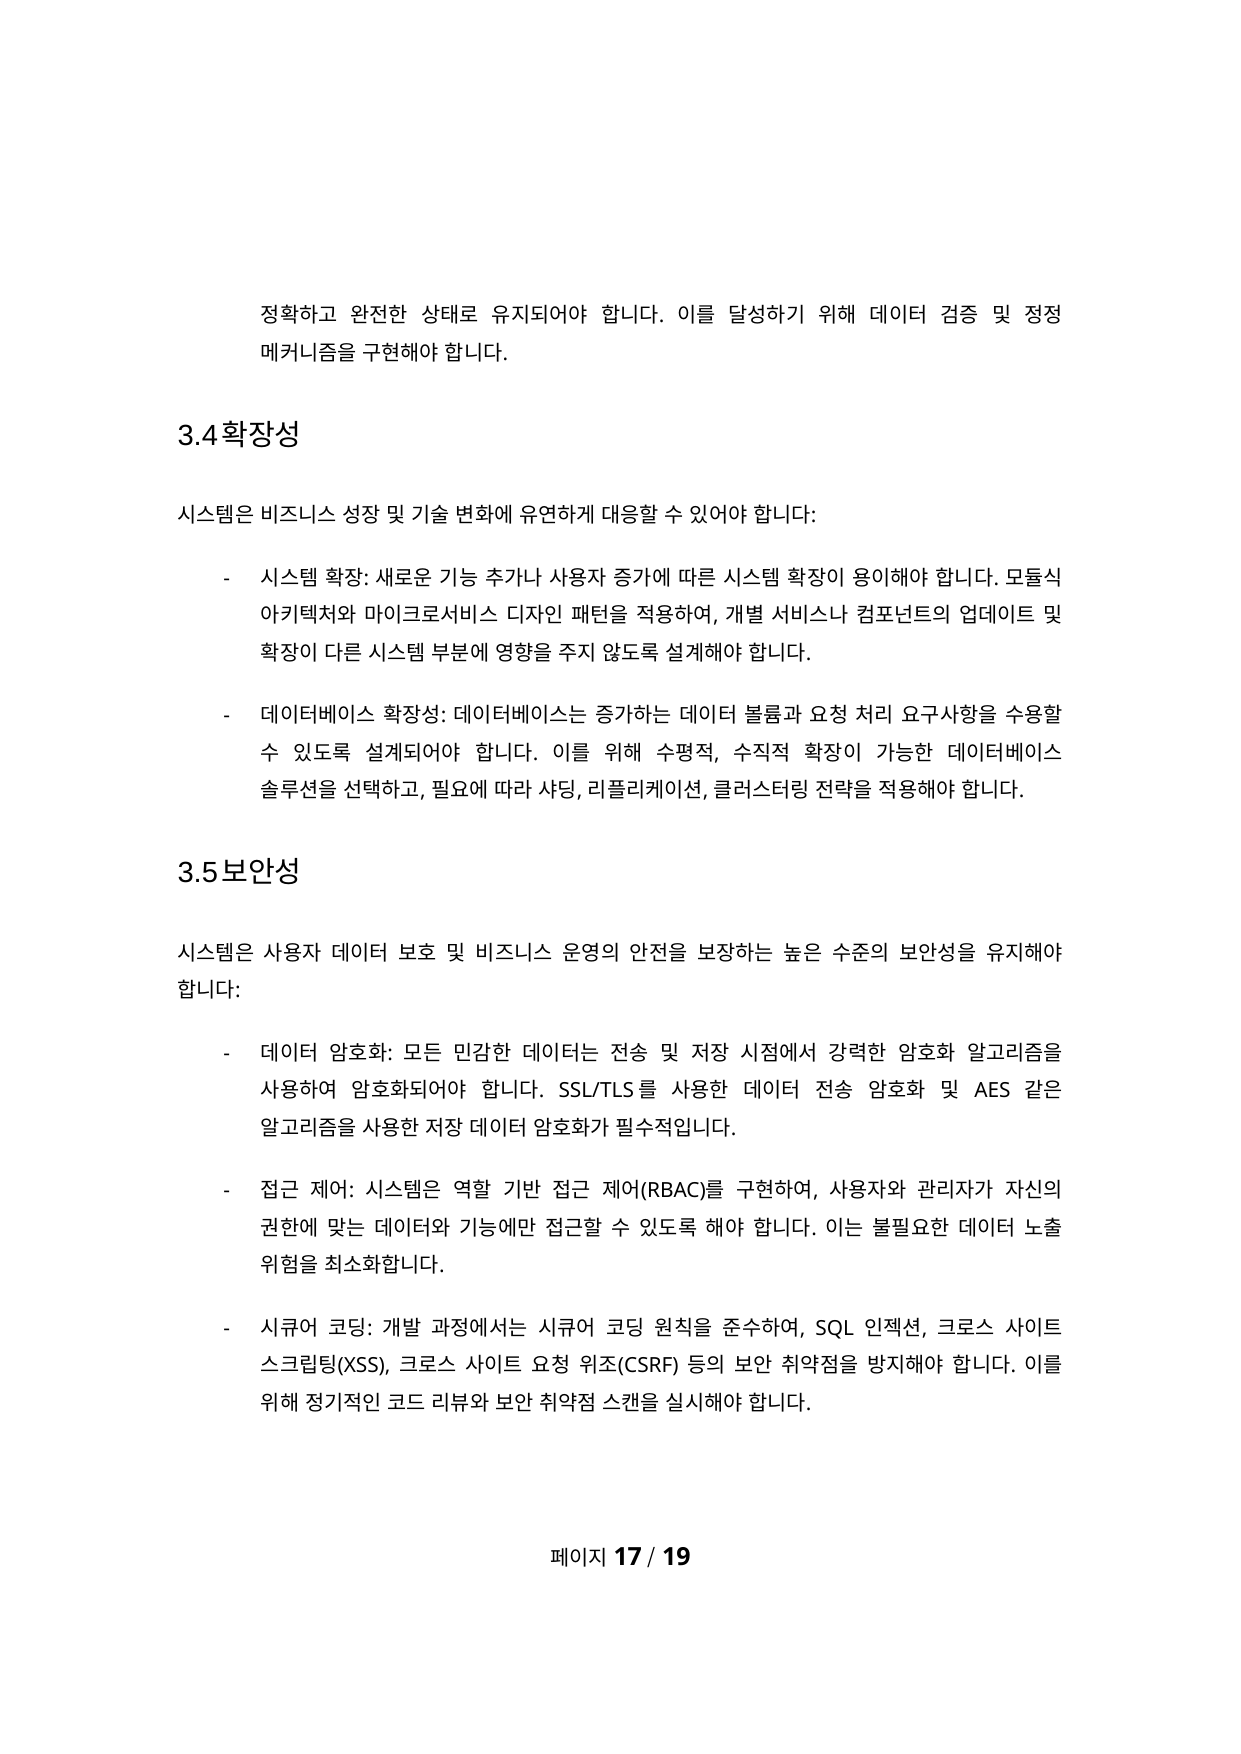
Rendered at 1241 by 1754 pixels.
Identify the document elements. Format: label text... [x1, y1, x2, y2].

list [223, 295, 1063, 370]
text 시스템은 사용자 데이터 보호 및 비즈니스 운영의 안전을 보장하는 높은 수준의 보안성을 유지해야 합니다: [177, 932, 1063, 1007]
list 접근 제어: 시스템은 역할 기반 접근 제어(RBAC)를 구현하여, 사용자와 관리자가 자신의 권한에 맞는 데이터와 기능에만 접근할 수 있도록 해야 합니다. 이는 불필요한 데이터 노출 위험을 최소화합니다. [223, 1170, 1063, 1282]
list 시큐어 코딩: 개발 과정에서는 시큐어 코딩 원칙을 준수하여, SQL 인젝션, 크로스 사이트 스크립팅(XSS), 크로스 사이트 요청 위조(CSRF) 등의 보안 취약점을 방지해야 합니다. 이를 위해 정기적인 코드 리뷰와 보안 취약점 스캔을 실시해야 합니다. [223, 1307, 1063, 1420]
subtitle 확장성 [177, 395, 1063, 470]
list 데이터 암호화: 모든 민감한 데이터는 전송 및 저장 시점에서 강력한 암호화 알고리즘을 사용하여 암호화되어야 합니다. SSL/TLS를 사용한 데이터 전송 암호화 및 AES 같은 알고리즘을 사용한 저장 데이터 암호화가 필수적입니다. [223, 1032, 1063, 1145]
subtitle 보안성 [177, 832, 1063, 907]
text 시스템은 비즈니스 성장 및 기술 변화에 유연하게 대응할 수 있어야 합니다: [177, 495, 1063, 532]
list 데이터베이스 확장성: 데이터베이스는 증가하는 데이터 볼륨과 요청 처리 요구사항을 수용할 수 있도록 설계되어야 합니다. 이를 위해 수평적, 수직적 확장이 가능한 데이터베이스 솔루션을 선택하고, 필요에 따라 샤딩, 리플리케이션, 클러스터링 전략을 적용해야 합니다. [223, 695, 1063, 807]
list 시스템 확장: 새로운 기능 추가나 사용자 증가에 따른 시스템 확장이 용이해야 합니다. 모듈식 아키텍처와 마이크로서비스 디자인 패턴을 적용하여, 개별 서비스나 컴포넌트의 업데이트 및 확장이 다른 시스템 부분에 영향을 주지 않도록 설계해야 합니다. [223, 557, 1063, 670]
